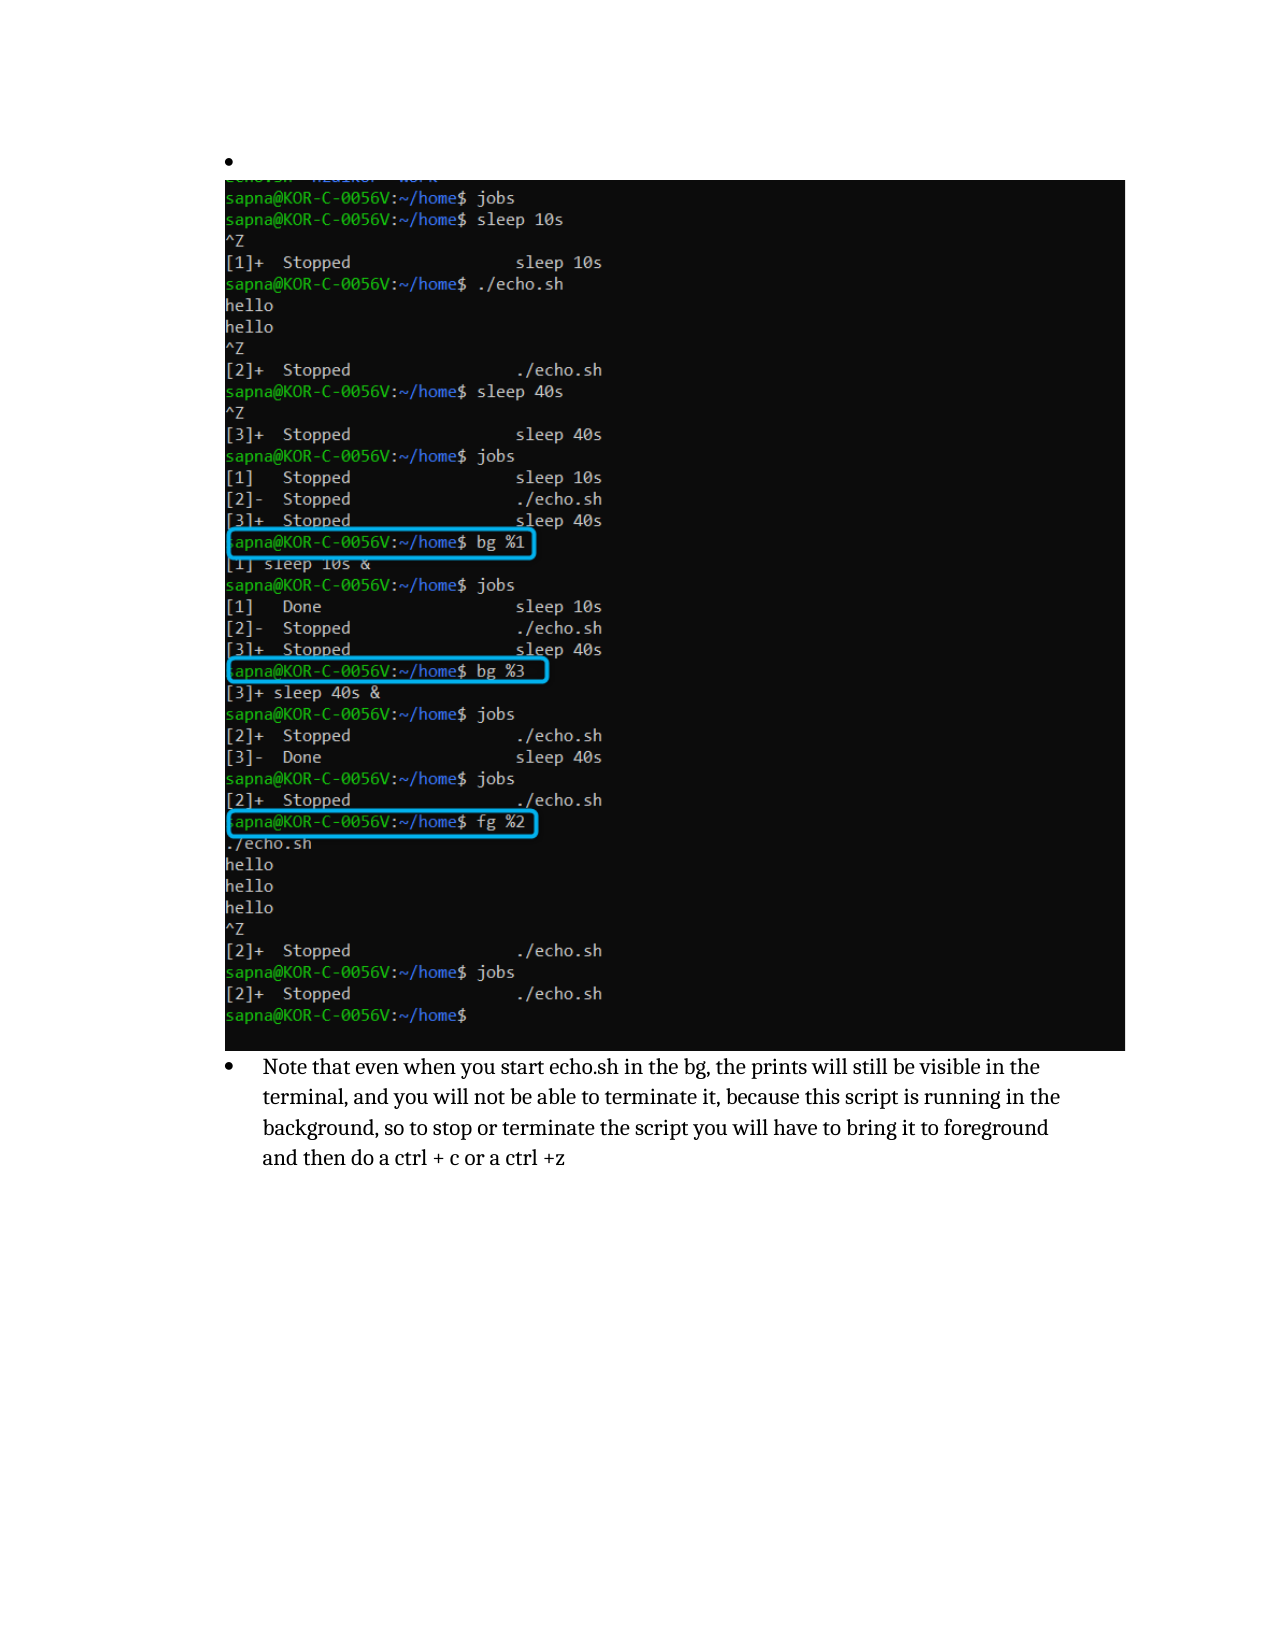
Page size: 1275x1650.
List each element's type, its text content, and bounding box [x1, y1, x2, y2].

picture [232, 661, 543, 679]
picture [232, 814, 533, 833]
list Note that even when you start echo.sh in the bg, the prints will still be visible in the terminal, and you will not be able to terminate it, because this script is running in the background, so to stop or terminate the script you will have to bring it to foreground and then do a ctrl + c or a ctrl +z [225, 1054, 1087, 1171]
picture [232, 532, 531, 554]
picture [225, 180, 1125, 1051]
